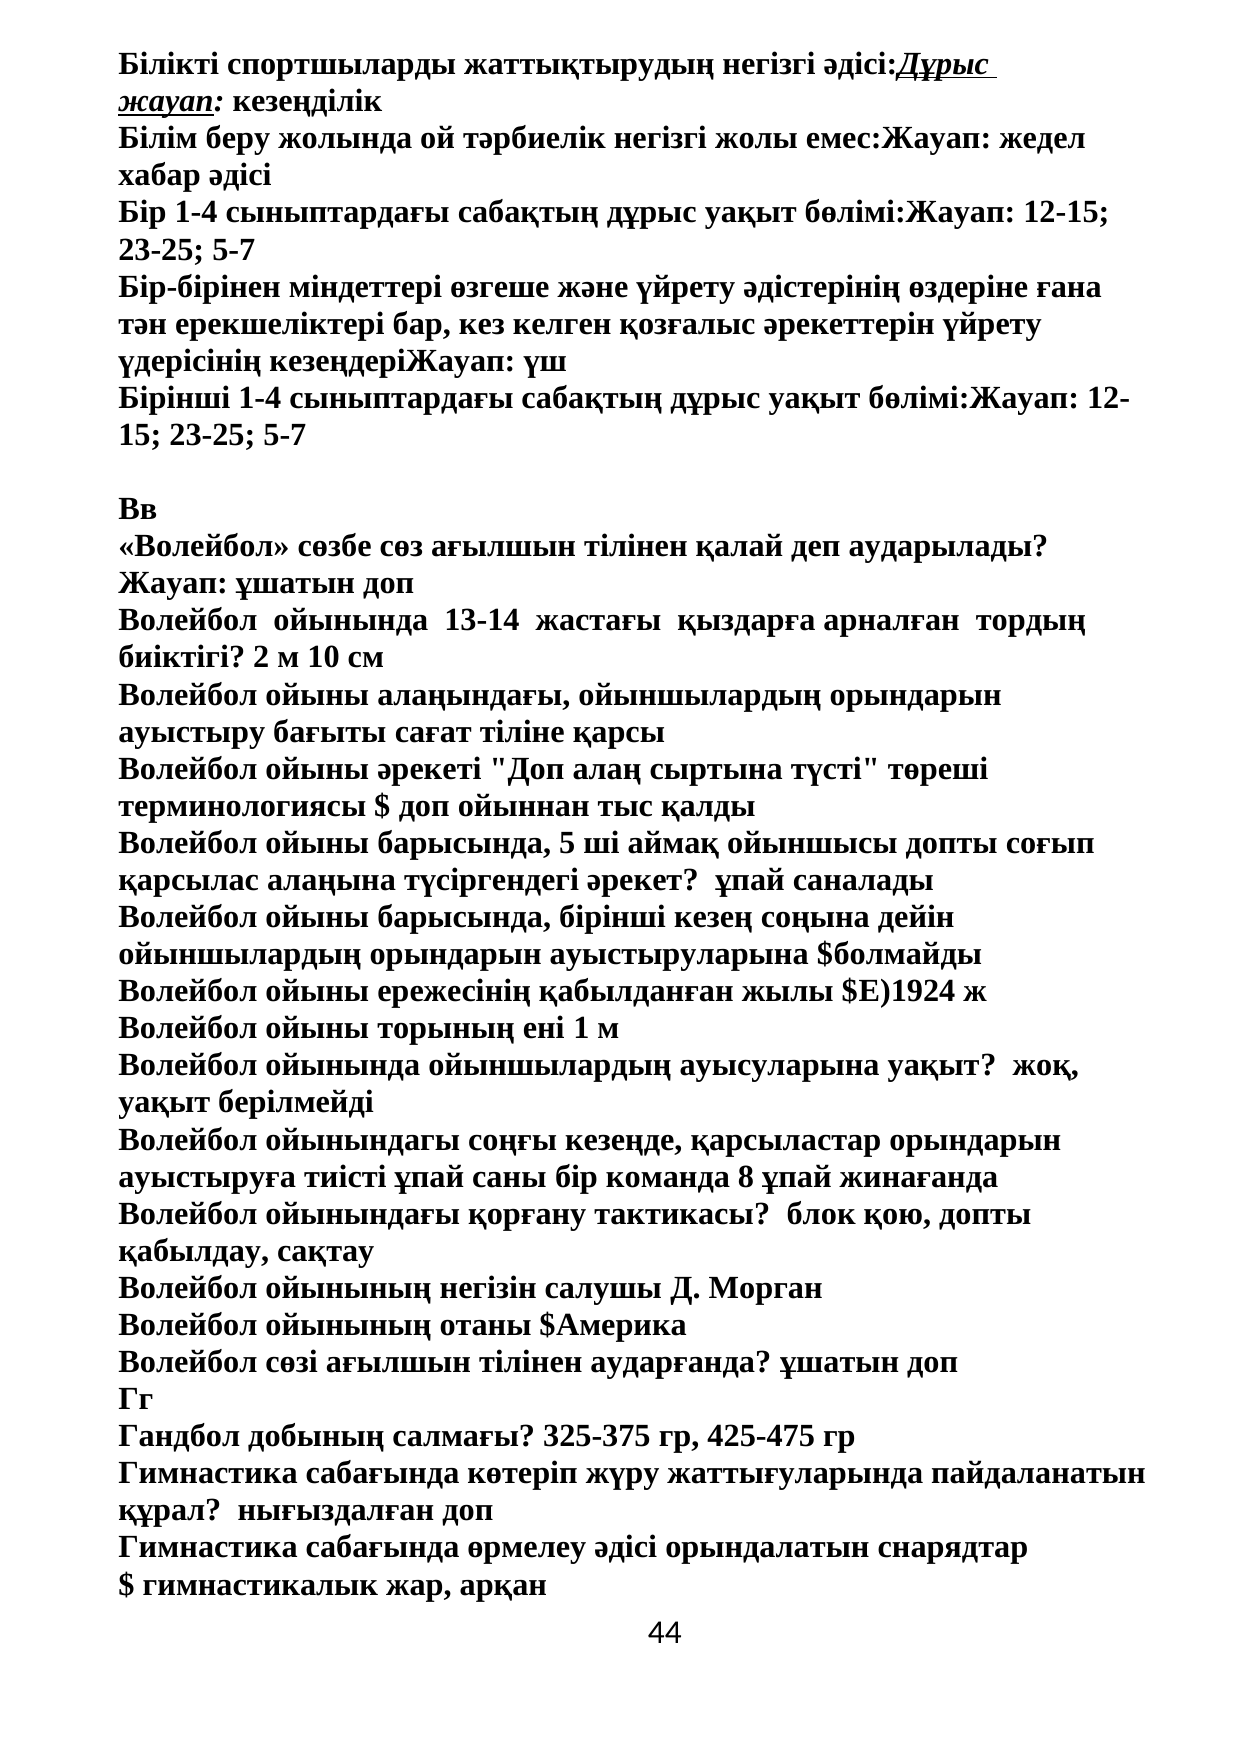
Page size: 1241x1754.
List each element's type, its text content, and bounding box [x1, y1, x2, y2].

text Волейбол ойынында ойыншылардың ауысуларына уақыт? жоқ, уақыт берілмейді [118, 1046, 1152, 1120]
text Волейбол ойынындағы қорғану тактикасы? блок қою, допты қабылдау, сақтау [118, 1194, 1152, 1268]
text Гимнастика сабағында көтеріп жүру жаттығуларында пайдаланатын құрал? нығыздалған доп [118, 1453, 1152, 1528]
text Волейбол сөзі ағылшын тілінен аударғанда? ұшатын доп [118, 1342, 1152, 1379]
text Волейбол ойыны алаңындағы, ойыншылардың орындарын ауыстыру бағыты сағат тіліне қарсы [118, 675, 1152, 749]
text Волейбол ойыны әрекеті "Доп алаң сыртына түсті" төреші терминологиясы $ доп ойыннан тыс қалды [118, 749, 1152, 823]
text Волейбол ойыны барысында, бірінші кезең соңына дейін ойыншылардың орындарын ауыстыруларына $болмайды [118, 897, 1152, 971]
text Гандбол добының салмағы? 325-375 гр, 425-475 гр [118, 1416, 1152, 1453]
text Бірінші 1-4 сыныптардағы сабақтың дұрыс уақыт бөлімі:Жауап: 12-15; 23-25; 5-7 [118, 378, 1152, 452]
text Волейбол ойыны барысында, 5 ші аймақ ойыншысы допты соғып қарсылас алаңына түсіргендегі әрекет? ұпай саналады [118, 823, 1152, 897]
text Вв [118, 489, 1152, 526]
text Гимнастика сабағында өрмелеу әдісі орындалатын снарядтар $ гимнастикалык жар, арқан [118, 1528, 1152, 1602]
text Білім беру жолында ой тәрбиелік негізгі жолы емес:Жауап: жедел хабар әдісі [118, 118, 1152, 193]
text Білікті спортшыларды жаттықтырудың негізгі әдісі:Дұрыс жауап: кезеңділік [118, 44, 1152, 118]
text Бір 1-4 сыныптардағы сабақтың дұрыс уақыт бөлімі:Жауап: 12-15; 23-25; 5-7 [118, 193, 1152, 267]
text Волейбол ойынының негізін салушы Д. Морган [118, 1268, 1152, 1305]
text Волейбол ойынында 13-14 жастағы қыздарға арналған тордың биіктігі? 2 м 10 см [118, 601, 1152, 675]
text Гг [118, 1379, 1152, 1416]
text «Волейбол» сөзбе сөз ағылшын тілінен қалай деп аударылады?Жауап: ұшатын доп [118, 526, 1152, 601]
text Бір-бірінен міндеттері өзгеше және үйрету әдістерінің өздеріне ғана тән ерекшеліктері бар, кез келген қозғалыс әрекеттерін үйрету үдерісінің кезеңдеріЖауап: үш [118, 267, 1152, 378]
text Волейбол ойыны ережесінің қабылданған жылы $Е)1924 ж [118, 971, 1152, 1008]
text Волейбол ойынының отаны $Америка [118, 1305, 1152, 1342]
text Волейбол ойыны торының ені 1 м [118, 1008, 1152, 1046]
text Волейбол ойынындагы соңғы кезеңде, қарсыластар орындарын ауыстыруға тиісті ұпай саны бір команда 8 ұпай жинағанда [118, 1120, 1152, 1194]
